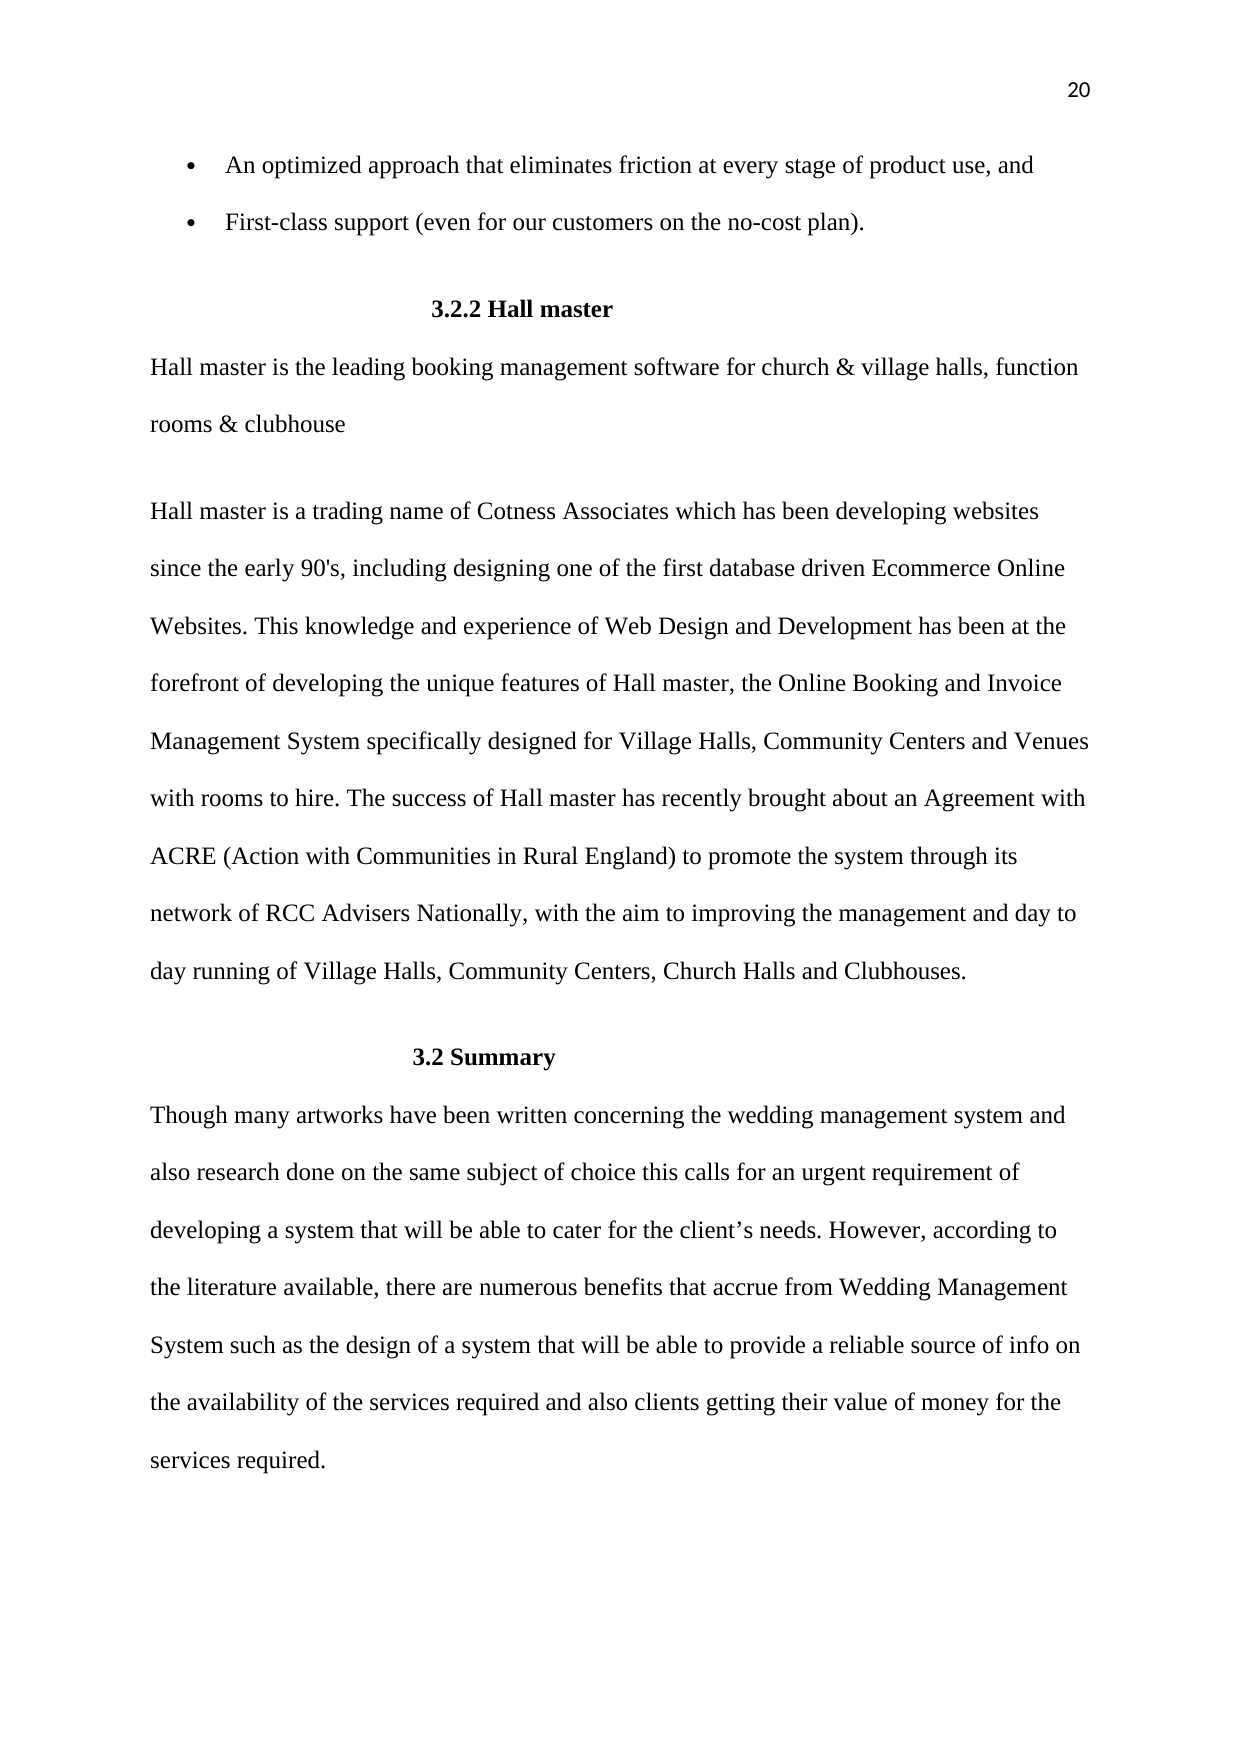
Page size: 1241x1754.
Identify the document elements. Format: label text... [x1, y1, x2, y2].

list First-class support (even for our customers on the no-cost plan). [187, 207, 1090, 236]
subtitle 3.2 Summary [150, 1042, 1090, 1071]
subtitle 3.2.2 Hall master [150, 294, 1090, 323]
text Hall master is the leading booking management software for church & village halls, function rooms & clubhouse [150, 352, 1090, 438]
list An optimized approach that eliminates friction at every stage of product use, and [187, 150, 1090, 179]
text Though many artworks have been written concerning the wedding management system and also research done on the same subject of choice this calls for an urgent requirement of developing a system that will be able to cater for the client’s needs. However, according to the literature available, there are numerous benefits that accrue from Wedding Management System such as the design of a system that will be able to provide a reliable source of info on the availability of the services required and also clients getting their value of money for the services required. [150, 1100, 1090, 1474]
text Hall master is a trading name of Cotness Associates which has been developing websites since the early 90's, including designing one of the first database driven Ecommerce Online Websites. This knowledge and experience of Web Design and Development has been at the forefront of developing the unique features of Hall master, the Online Booking and Invoice Management System specifically designed for Village Halls, Community Centers and Venues with rooms to hire. The success of Hall master has recently brought about an Agreement with ACRE (Action with Communities in Rural England) to promote the system through its network of RCC Advisers Nationally, with the aim to improving the management and day to day running of Village Halls, Community Centers, Church Halls and Clubhouses. [150, 496, 1090, 984]
